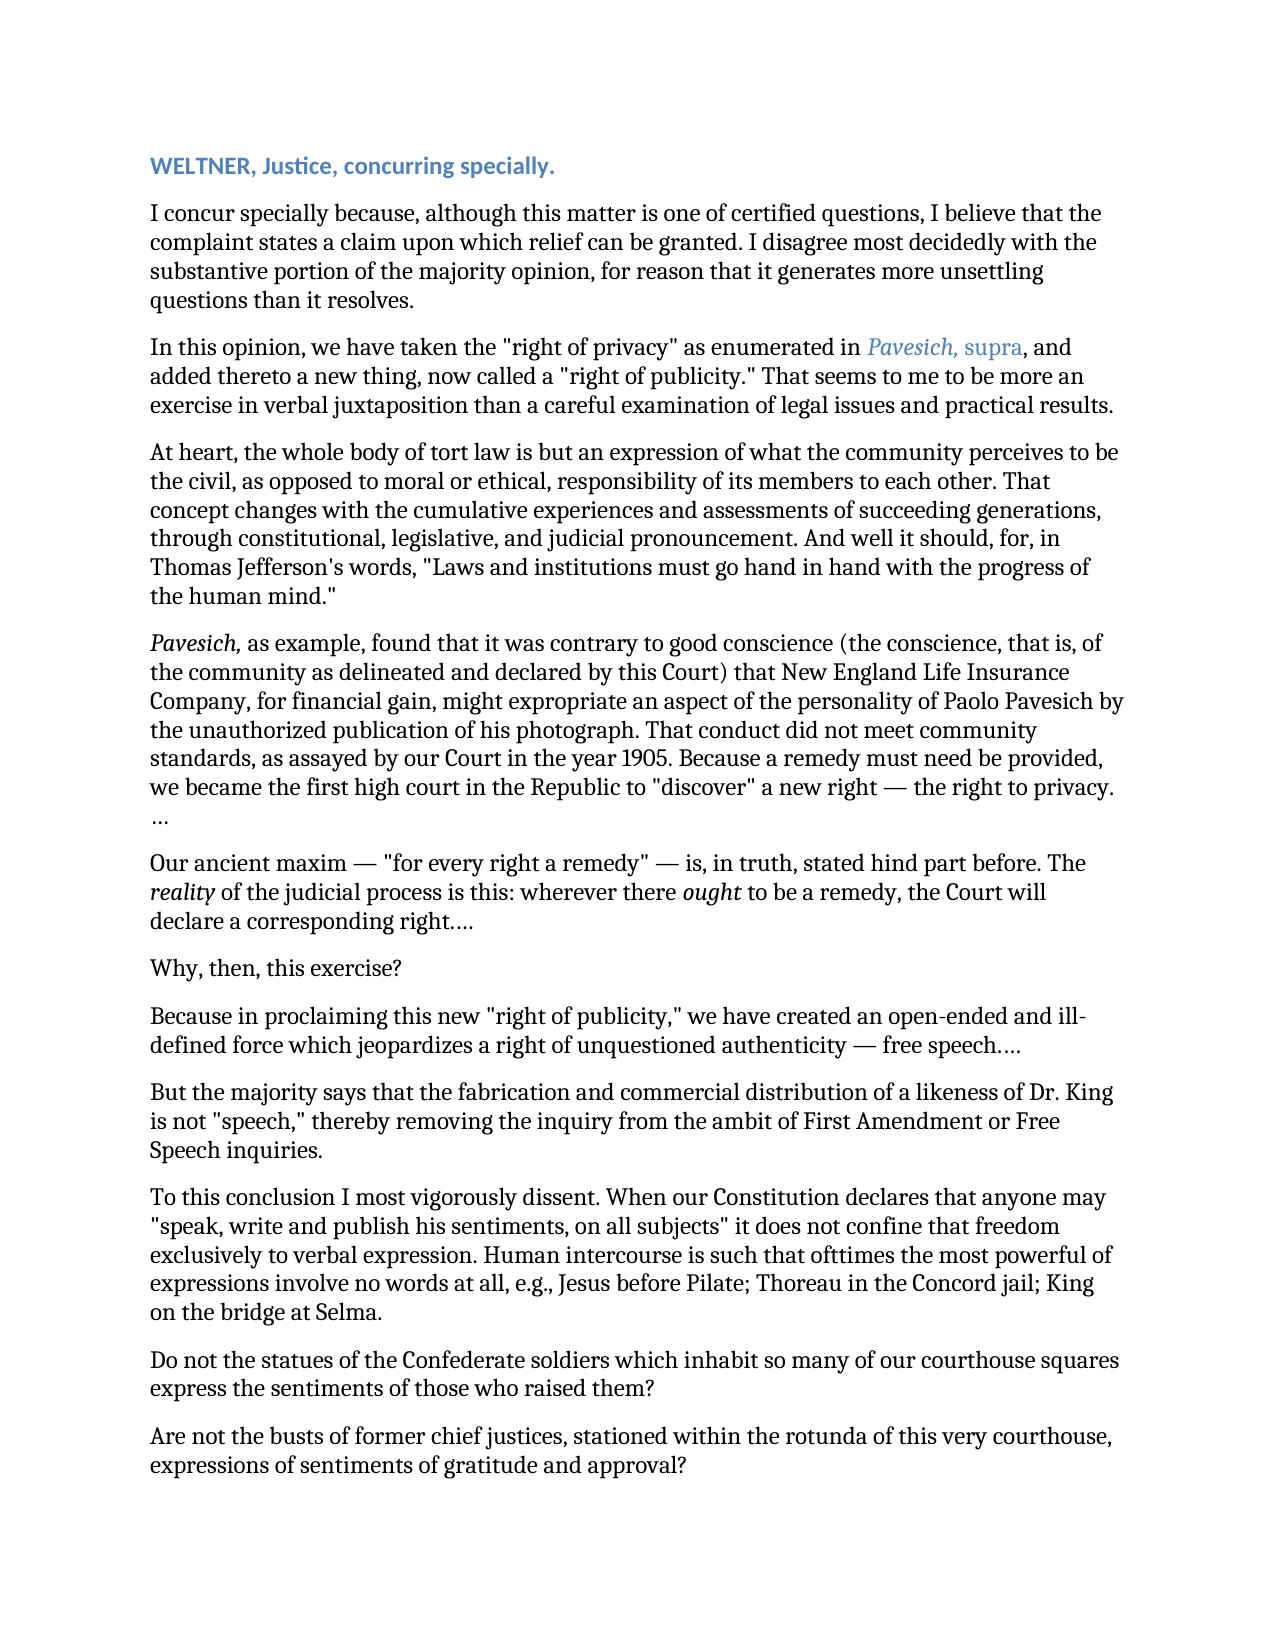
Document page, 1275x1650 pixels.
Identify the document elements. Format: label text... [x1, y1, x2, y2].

text But the majority says that the fabrication and commercial distribution of a likeness of Dr. King is not "speech," thereby removing the inquiry from the ambit of First Amendment or Free Speech inquiries. [150, 1078, 1125, 1164]
text Why, then, this exercise? [150, 954, 1125, 983]
text To this conclusion I most vigorously dissent. When our Constitution declares that anyone may "speak, write and publish his sentiments, on all subjects" it does not confine that freedom exclusively to verbal expression. Human intercourse is such that ofttimes the most powerful of expressions involve no words at all, e.g., Jesus before Pilate; Thoreau in the Concord jail; King on the bridge at Selma. [150, 1183, 1125, 1327]
text Our ancient maxim — "for every right a remedy" — is, in truth, stated hind part before. The reality of the judicial process is this: wherever there ought to be a remedy, the Court will declare a corresponding right.… [150, 849, 1125, 936]
text Because in proclaiming this new "right of publicity," we have created an open-ended and ill-defined force which jeopardizes a right of unquestioned authenticity — free speech.… [150, 1002, 1125, 1059]
text Do not the statues of the Confederate soldiers which inhabit so many of our courthouse squares express the sentiments of those who raised them? [150, 1346, 1125, 1403]
subtitle WELTNER, Justice, concurring specially. [150, 150, 1125, 181]
text Pavesich, as example, found that it was contrary to good conscience (the conscience, that is, of the community as delineated and declared by this Court) that New England Life Insurance Company, for financial gain, might expropriate an aspect of the personality of Paolo Pavesich by the unauthorized publication of his photograph. That conduct did not meet community standards, as assayed by our Court in the year 1905. Because a remedy must need be provided, we became the first high court in the Republic to "discover" a new right — the right to privacy.… [150, 629, 1125, 831]
text At heart, the whole body of tort law is but an expression of what the community perceives to be the civil, as opposed to moral or ethical, responsibility of its members to each other. That concept changes with the cumulative experiences and assessments of succeeding generations, through constitutional, legislative, and judicial pronouncement. And well it should, for, in Thomas Jefferson's words, "Laws and institutions must go hand in hand with the progress of the human mind." [150, 438, 1125, 611]
text In this opinion, we have taken the "right of privacy" as enumerated in Pavesich, supra, and added thereto a new thing, now called a "right of publicity." That seems to me to be more an exercise in verbal juxtaposition than a careful examination of legal issues and practical results. [150, 333, 1125, 419]
